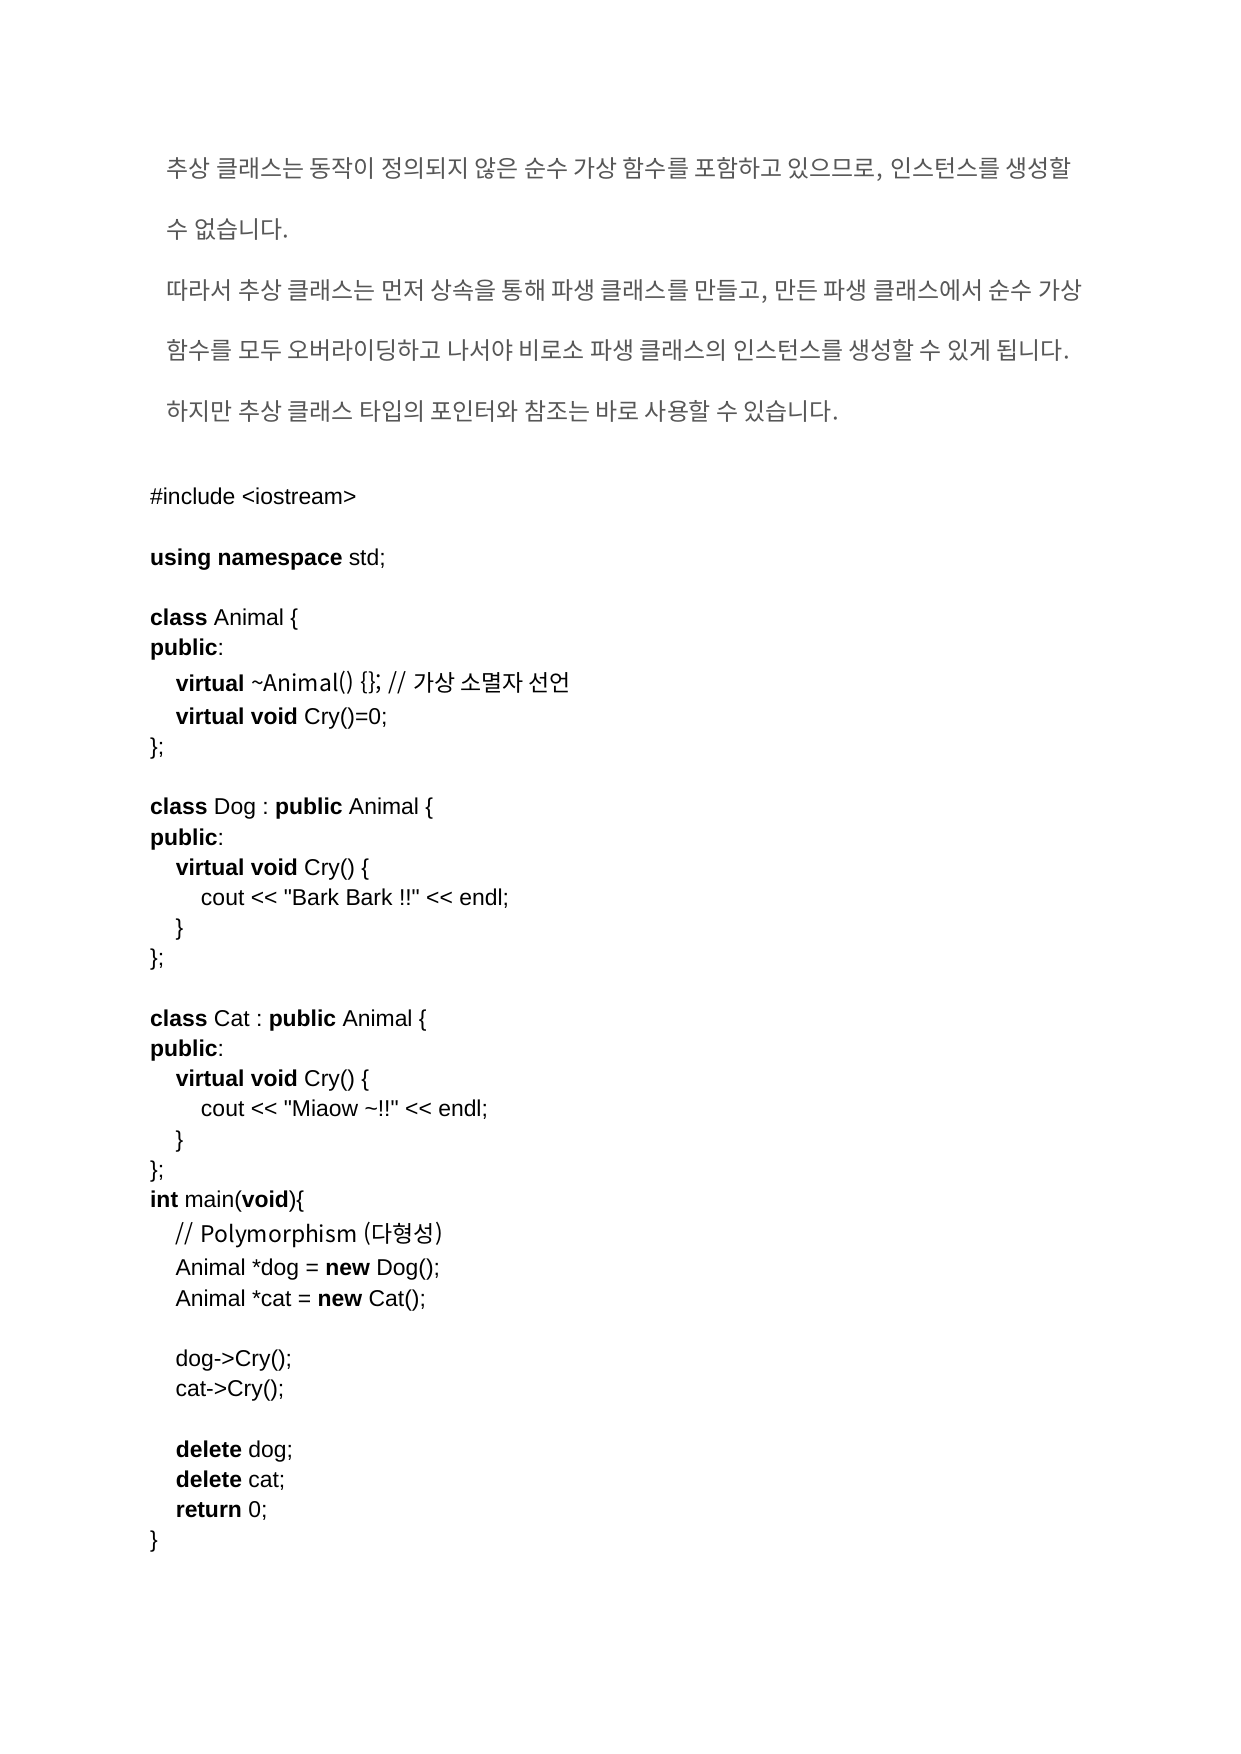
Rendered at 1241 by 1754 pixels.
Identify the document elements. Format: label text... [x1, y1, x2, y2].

text virtual void Cry() { [150, 854, 1090, 880]
text delete dog; [150, 1436, 1090, 1462]
text public: [150, 823, 1090, 850]
text cat->Cry(); [150, 1375, 1090, 1402]
text class Cat : public Animal { [150, 1005, 1090, 1031]
text cout << "Miaow ~!!" << endl; [150, 1095, 1090, 1122]
text public: [150, 634, 1090, 661]
text }; [150, 1156, 1090, 1182]
text } [150, 1126, 1090, 1152]
text Animal *cat = new Cat(); [150, 1284, 1090, 1311]
text Animal *dog = new Dog(); [150, 1254, 1090, 1281]
text return 0; [150, 1496, 1090, 1522]
text } [150, 1526, 1090, 1553]
text public: [150, 1035, 1090, 1061]
text // Polymorphism (다형성) [150, 1216, 1090, 1249]
text 하지만 추상 클래스 타입의 포인터와 참조는 바로 사용할 수 있습니다. [167, 392, 1090, 427]
text dog->Cry(); [150, 1345, 1090, 1371]
text }; [150, 944, 1090, 971]
text cout << "Bark Bark !!" << endl; [150, 884, 1090, 910]
text virtual void Cry()=0; [150, 703, 1090, 729]
text virtual ~Animal() {}; // 가상 소멸자 선언 [150, 664, 1090, 698]
text using namespace std; [150, 544, 1090, 570]
text delete cat; [150, 1466, 1090, 1492]
text class Animal { [150, 604, 1090, 631]
text #include <iostream> [150, 483, 1090, 510]
text virtual void Cry() { [150, 1065, 1090, 1092]
text 추상 클래스는 동작이 정의되지 않은 순수 가상 함수를 포함하고 있으므로, 인스턴스를 생성할 수 없습니다. [167, 150, 1090, 245]
text 따라서 추상 클래스는 먼저 상속을 통해 파생 클래스를 만들고, 만든 파생 클래스에서 순수 가상 함수를 모두 오버라이딩하고 나서야 비로소 파생 클래스의 인스턴스를 생성할 수 있게 됩니다. [167, 271, 1090, 367]
text int main(void){ [150, 1186, 1090, 1212]
text }; [150, 733, 1090, 759]
text } [150, 914, 1090, 941]
text class Dog : public Animal { [150, 793, 1090, 820]
